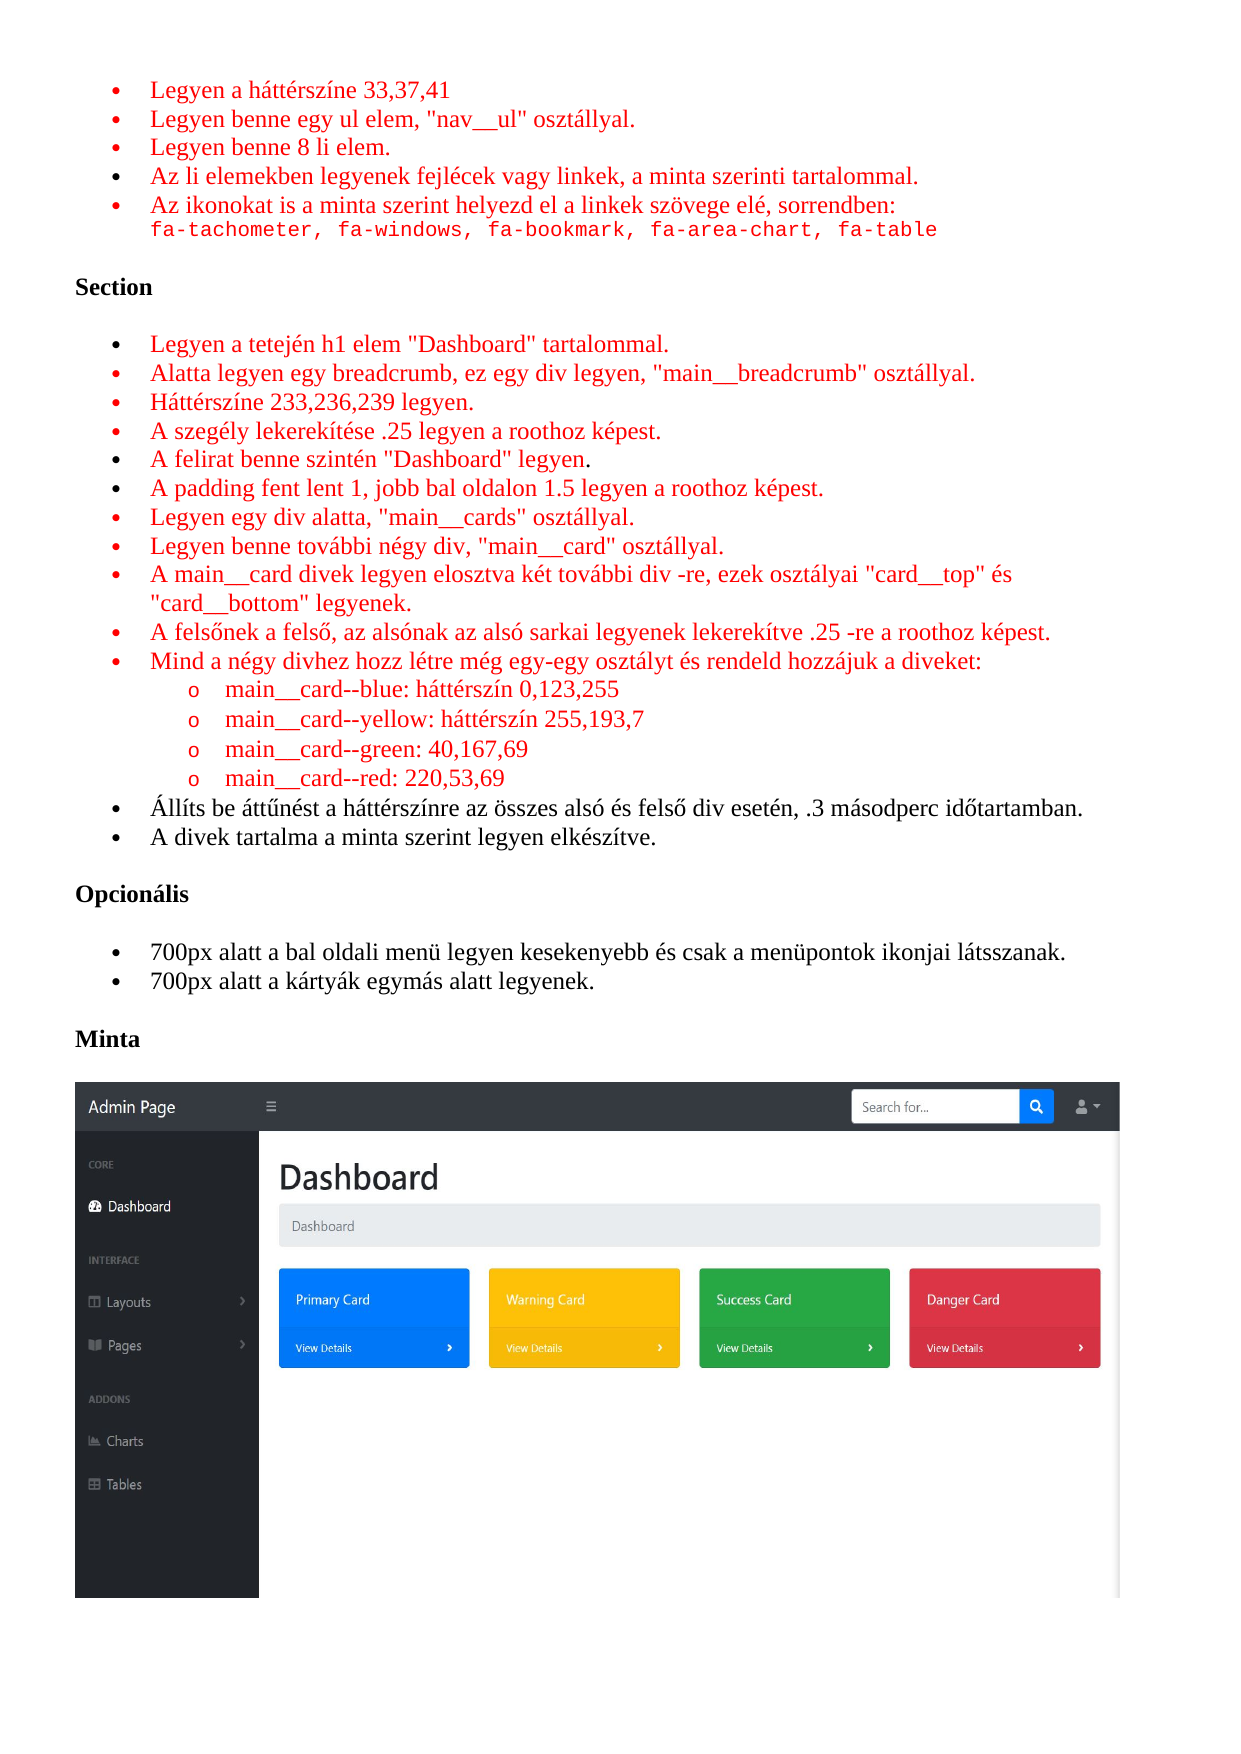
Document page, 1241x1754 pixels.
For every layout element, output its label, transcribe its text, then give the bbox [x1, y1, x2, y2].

text Minta [75, 1024, 1165, 1053]
list 700px alatt a bal oldali menü legyen kesekenyebb és csak a menüpontok ikonjai látsszanak. [112, 937, 1165, 966]
list Legyen benne 8 li elem. [112, 132, 1165, 161]
list A divek tartalma a minta szerint legyen elkészítve. [112, 822, 1165, 850]
list Állíts be áttűnést a háttérszínre az összes alsó és felső div esetén, .3 másodperc időtartamban. [112, 793, 1165, 822]
list main__card--blue: háttérszín 0,123,255 [187, 674, 1165, 704]
list Legyen a tetején h1 elem "Dashboard" tartalommal. [112, 329, 1165, 358]
list A padding fent lent 1, jobb bal oldalon 1.5 legyen a roothoz képest. [112, 473, 1165, 502]
list A felsőnek a felső, az alsónak az alsó sarkai legyenek lekerekítve .25 -re a roothoz képest. [112, 617, 1165, 646]
list Háttérszíne 233,236,239 legyen. [112, 387, 1165, 416]
list Legyen benne egy ul elem, "nav__ul" osztállyal. [112, 104, 1165, 132]
list 700px alatt a kártyák egymás alatt legyenek. [112, 966, 1165, 995]
list A felirat benne szintén "Dashboard" legyen. [112, 444, 1165, 473]
list main__card--green: 40,167,69 [187, 734, 1165, 763]
picture [75, 1082, 1120, 1598]
text Section [75, 272, 1165, 300]
list Legyen a háttérszíne 33,37,41 [112, 75, 1165, 104]
list A main__card divek legyen elosztva két további div -re, ezek osztályai "card__top" és "card__bottom" legyenek. [112, 559, 1165, 617]
list main__card--red: 220,53,69 [187, 763, 1165, 793]
list Az ikonokat is a minta szerint helyezd el a linkek szövege elé, sorrendben: fa-tachometer, fa-windows, fa-bookmark, fa-area-chart, fa-table [112, 190, 1165, 242]
list Legyen egy div alatta, "main__cards" osztállyal. [112, 502, 1165, 531]
list A szegély lekerekítése .25 legyen a roothoz képest. [112, 416, 1165, 444]
list Mind a négy divhez hozz létre még egy-egy osztályt és rendeld hozzájuk a diveket: [112, 646, 1165, 674]
list Legyen benne további négy div, "main__card" osztállyal. [112, 531, 1165, 559]
text Opcionális [75, 879, 1165, 908]
list Alatta legyen egy breadcrumb, ez egy div legyen, "main__breadcrumb" osztállyal. [112, 358, 1165, 387]
list Az li elemekben legyenek fejlécek vagy linkek, a minta szerinti tartalommal. [112, 161, 1165, 190]
list main__card--yellow: háttérszín 255,193,7 [187, 704, 1165, 734]
